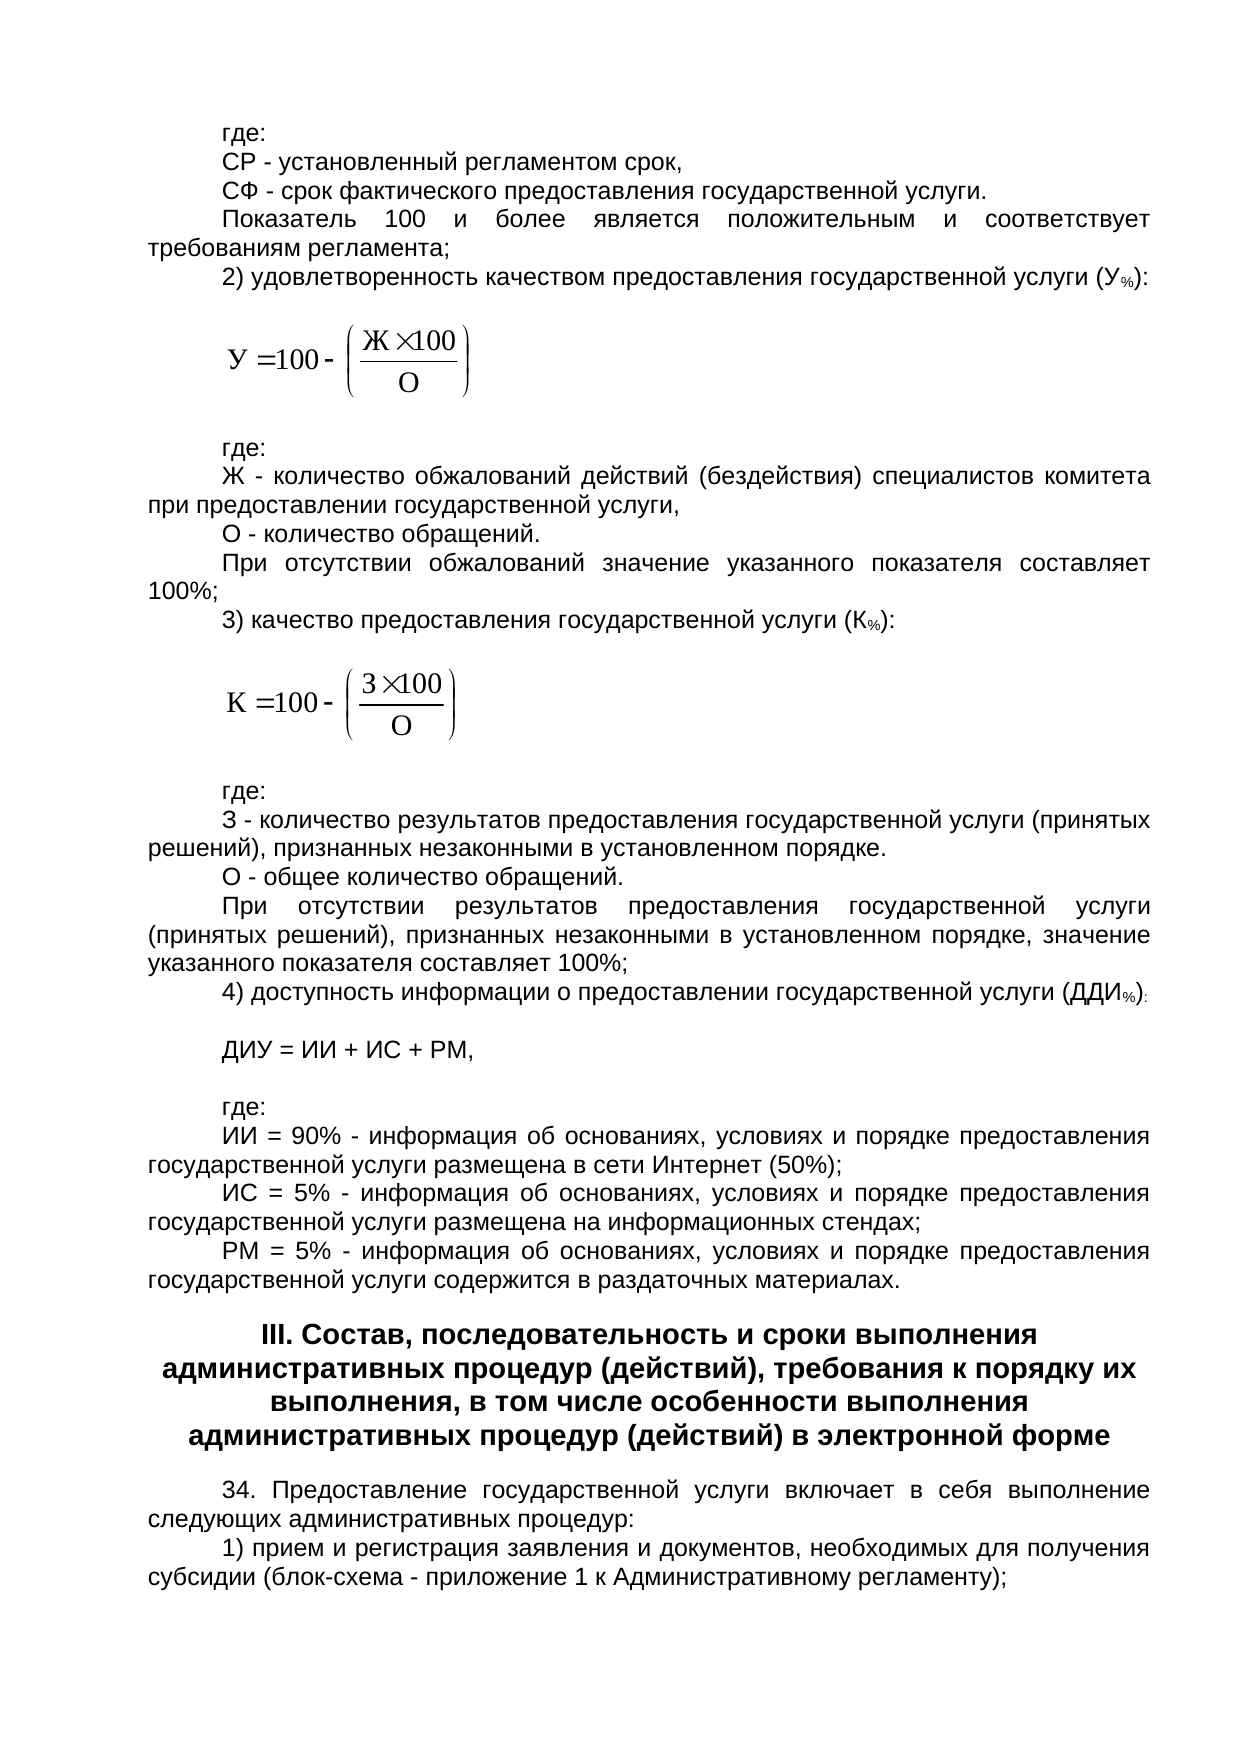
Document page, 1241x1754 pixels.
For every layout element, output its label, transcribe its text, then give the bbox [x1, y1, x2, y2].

text ИИ = 90% - информация об основаниях, условиях и порядке предоставления государственной услуги размещена в сети Интернет (50%); [148, 1121, 1152, 1178]
text где: [148, 776, 1152, 804]
text При отсутствии обжалований значение указанного показателя составляет 100%; [148, 548, 1152, 605]
text Ж - количество обжалований действий (бездействия) специалистов комитета при предоставлении государственной услуги, [148, 461, 1152, 519]
text СР - установленный регламентом срок, [148, 147, 1152, 176]
text 1) прием и регистрация заявления и документов, необходимых для получения субсидии (блок-схема - приложение 1 к Административному регламенту); [148, 1533, 1152, 1590]
text СФ - срок фактического предоставления государственной услуги. [148, 176, 1152, 204]
text При отсутствии результатов предоставления государственной услуги (принятых решений), признанных незаконными в установленном порядке, значение указанного показателя составляет 100%; [148, 891, 1152, 977]
text 34. Предоставление государственной услуги включает в себя выполнение следующих административных процедур: [148, 1475, 1152, 1533]
text 2) удовлетворенность качеством предоставления государственной услуги (У%): [148, 262, 1152, 291]
text где: [148, 1092, 1152, 1121]
text 4) доступность информации о предоставлении государственной услуги (ДДИ%): [148, 977, 1152, 1006]
text ДИУ = ИИ + ИС + РМ, [148, 1034, 1152, 1063]
text III. Состав, последовательность и сроки выполнения административных процедур (действий), требования к порядку их выполнения, в том числе особенности выполнения административных процедур (действий) в электронной форме [148, 1317, 1152, 1451]
text 3) качество предоставления государственной услуги (К%): [148, 605, 1152, 634]
text где: [148, 433, 1152, 461]
text Показатель 100 и более является положительным и соответствует требованиям регламента; [148, 204, 1152, 262]
text РМ = 5% - информация об основаниях, условиях и порядке предоставления государственной услуги содержится в раздаточных материалах. [148, 1236, 1152, 1293]
text О - общее количество обращений. [148, 862, 1152, 891]
text где: [148, 118, 1152, 147]
text О - количество обращений. [148, 519, 1152, 548]
text З - количество результатов предоставления государственной услуги (принятых решений), признанных незаконными в установленном порядке. [148, 804, 1152, 862]
text ИС = 5% - информация об основаниях, условиях и порядке предоставления государственной услуги размещена на информационных стендах; [148, 1178, 1152, 1236]
